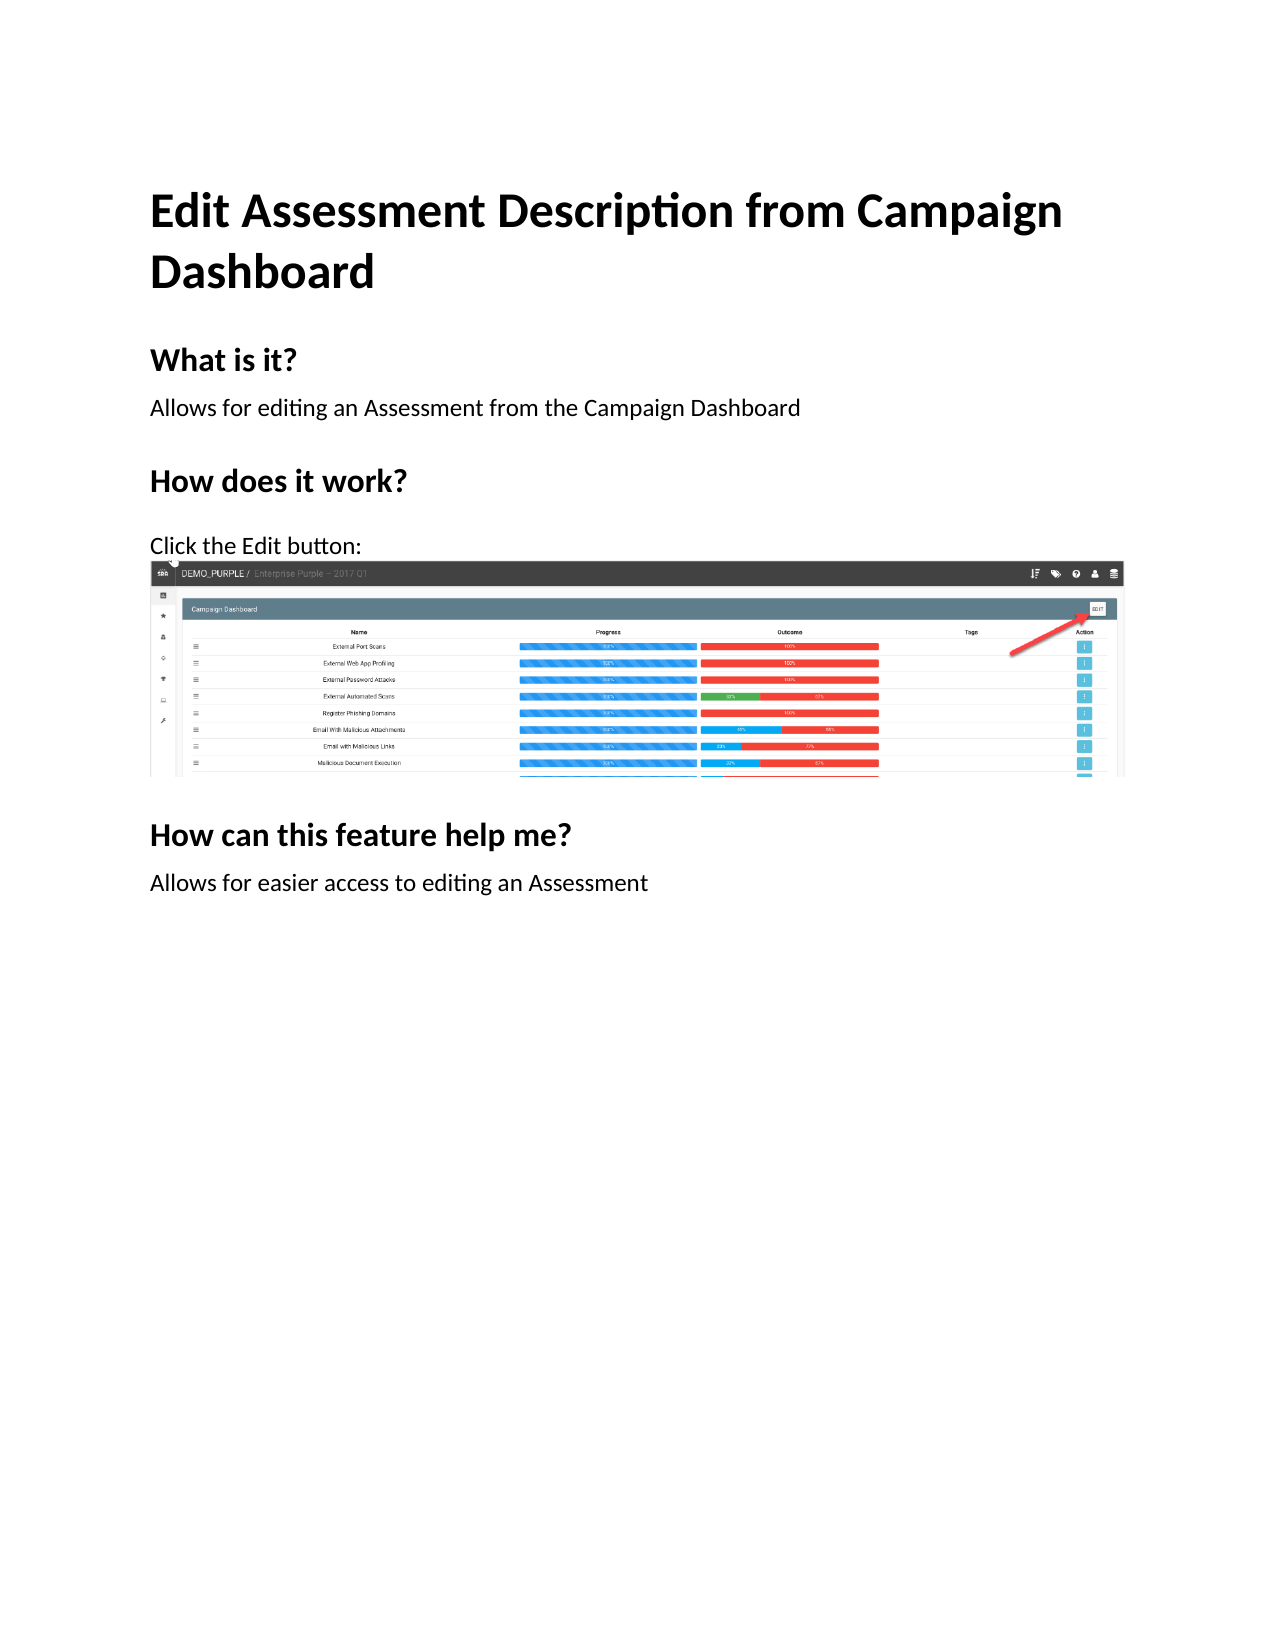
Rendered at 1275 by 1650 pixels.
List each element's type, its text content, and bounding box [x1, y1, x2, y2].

text Click the Edit button: [150, 530, 1125, 560]
text Allows for easier access to editing an Assessment [150, 867, 1125, 898]
text What is it? [150, 339, 1125, 379]
text How can this feature help me? [150, 814, 1125, 854]
text How does it work? [150, 460, 1125, 501]
picture [150, 560, 1125, 777]
subtitle Edit Assessment Description from Campaign Dashboard [150, 179, 1125, 301]
text Allows for editing an Assessment from the Campaign Dashboard [150, 392, 1125, 422]
